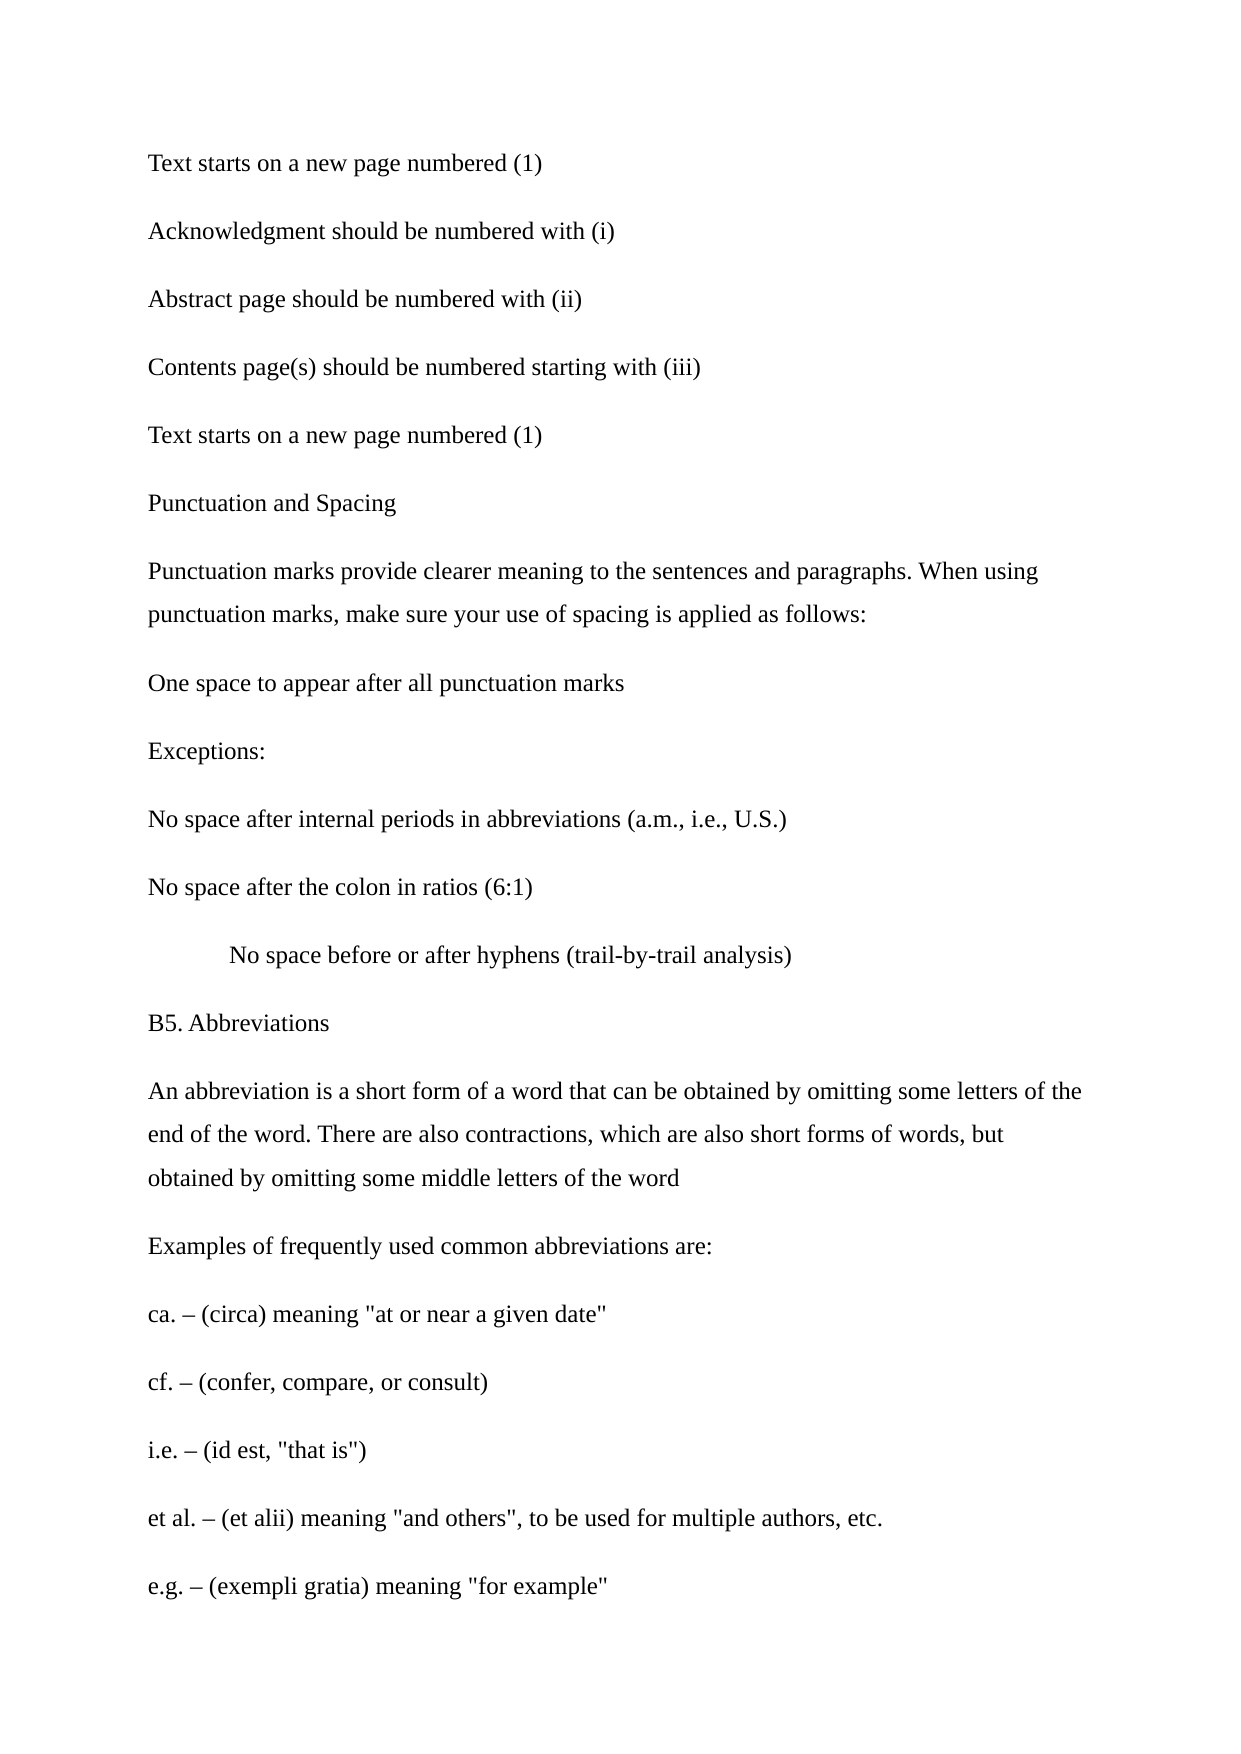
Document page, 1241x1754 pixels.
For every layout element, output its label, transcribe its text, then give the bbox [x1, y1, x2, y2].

text Punctuation marks provide clearer meaning to the sentences and paragraphs. When using punctuation marks, make sure your use of spacing is applied as follows: [148, 556, 1093, 628]
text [148, 352, 1093, 381]
text i.e. – (id est, "that is") [148, 1435, 1093, 1464]
text et al. – (et alii) meaning "and others", to be used for multiple authors, etc. [148, 1503, 1093, 1532]
text Exceptions: [148, 736, 1093, 764]
text Examples of frequently used common abbreviations are: [148, 1231, 1093, 1259]
list No space before or after hyphens (trail-by-trail analysis) [223, 940, 1093, 969]
text No space after the colon in ratios (6:1) [148, 872, 1093, 901]
text e.g. – (exempli gratia) meaning "for example" [148, 1571, 1093, 1600]
text Punctuation and Spacing [148, 488, 1093, 517]
text Text starts on a new page numbered (1) [148, 420, 1093, 449]
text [148, 284, 1093, 313]
text No space after internal periods in abbreviations (a.m., i.e., U.S.) [148, 804, 1093, 833]
text Text starts on a new page numbered (1) [148, 148, 1093, 176]
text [148, 216, 1093, 244]
text B5. Abbreviations [148, 1008, 1093, 1037]
text cf. – (confer, compare, or consult) [148, 1367, 1093, 1396]
text An abbreviation is a short form of a word that can be obtained by omitting some letters of the end of the word. There are also contractions, which are also short forms of words, but obtained by omitting some middle letters of the word [148, 1076, 1093, 1191]
text ca. – (circa) meaning "at or near a given date" [148, 1299, 1093, 1328]
text One space to appear after all punctuation marks [148, 668, 1093, 696]
